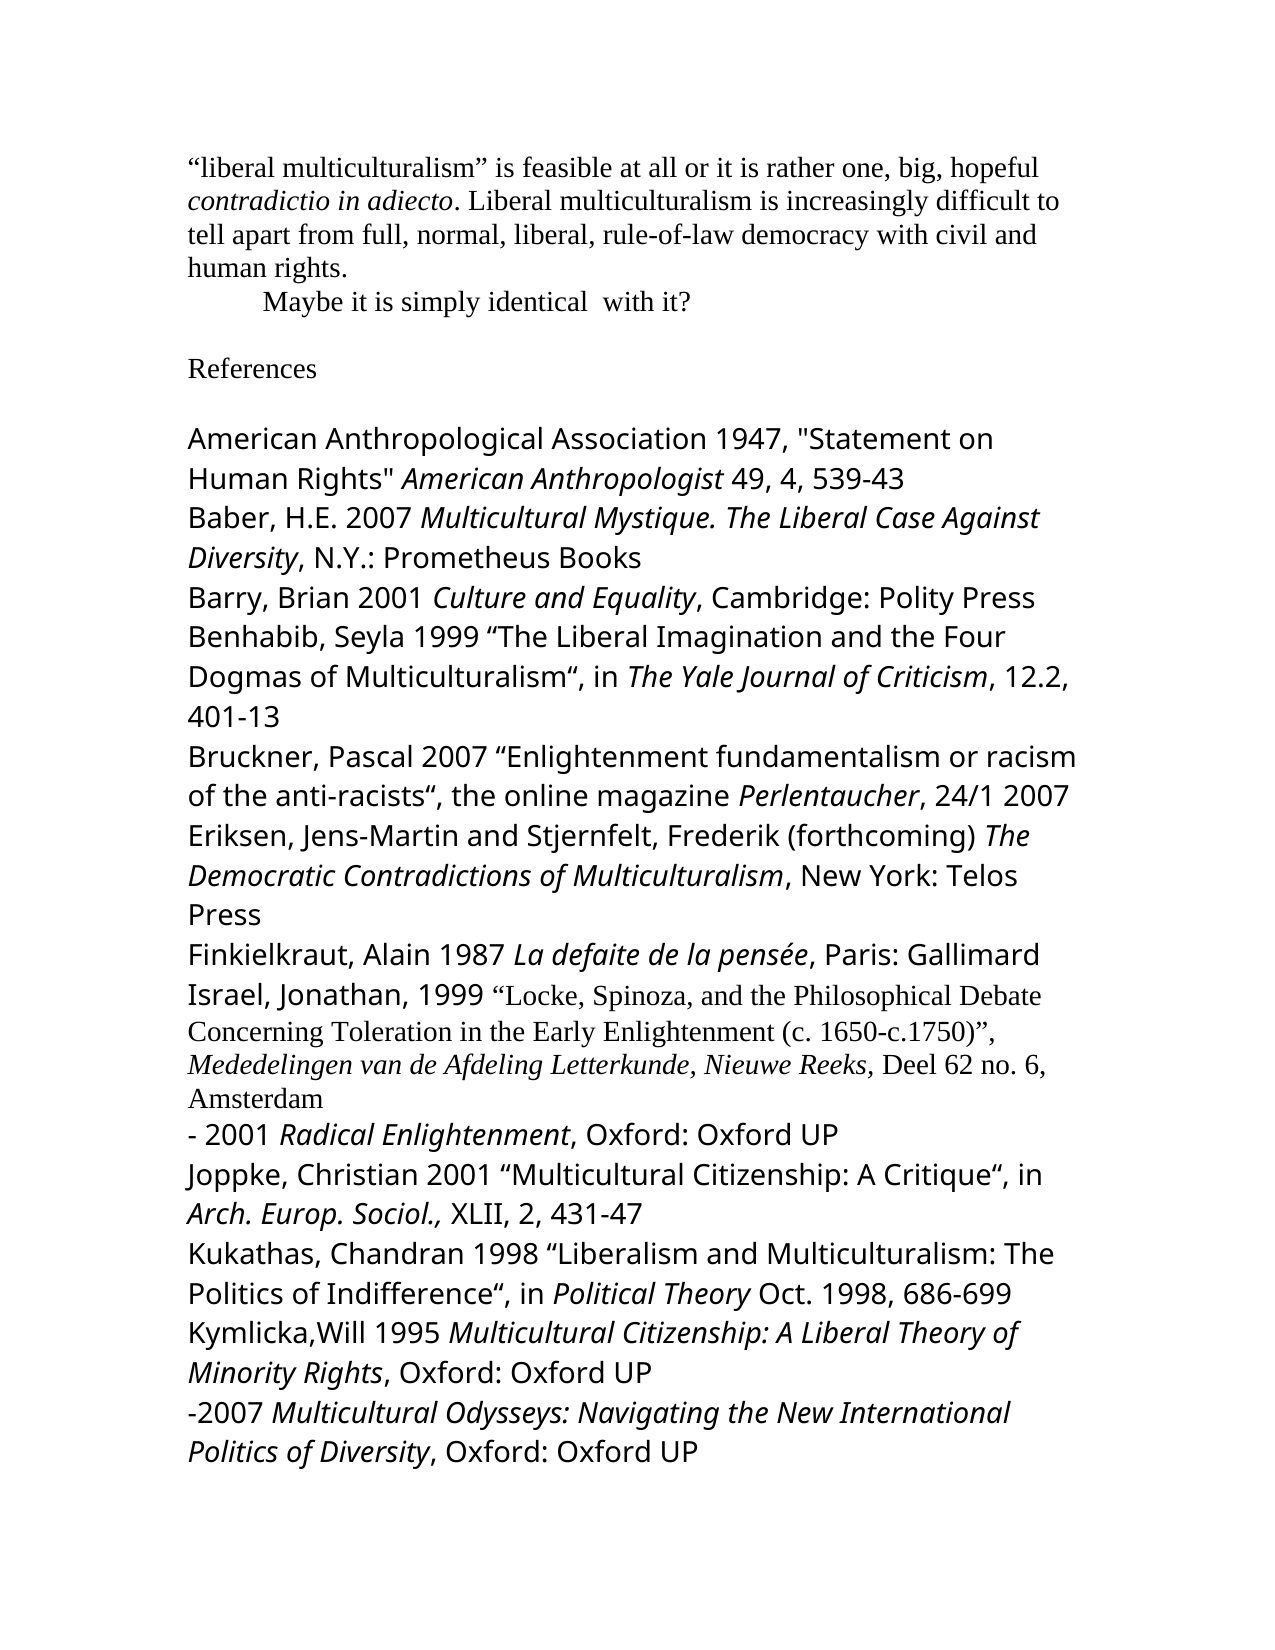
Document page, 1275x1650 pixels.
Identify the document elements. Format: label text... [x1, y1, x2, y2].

text Finkielkraut, Alain 1987 La defaite de la pensée, Paris: Gallimard [187, 934, 1087, 974]
text Barry, Brian 2001 Culture and Equality, Cambridge: Polity Press [187, 577, 1087, 617]
text Baber, H.E. 2007 Multicultural Mystique. The Liberal Case Against Diversity, N.Y.: Prometheus Books [187, 498, 1087, 577]
text Kymlicka,Will 1995 Multicultural Citizenship: A Liberal Theory of Minority Rights, Oxford: Oxford UP [187, 1313, 1087, 1392]
text -2007 Multicultural Odysseys: Navigating the New International Politics of Diversity, Oxford: Oxford UP [187, 1392, 1087, 1471]
text Joppke, Christian 2001 “Multicultural Citizenship: A Critique“, in Arch. Europ. Sociol., XLII, 2, 431-47 [187, 1154, 1087, 1233]
text - 2001 Radical Enlightenment, Oxford: Oxford UP [187, 1114, 1087, 1154]
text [187, 150, 1087, 284]
text Eriksen, Jens-Martin and Stjernfelt, Frederik (forthcoming) The Democratic Contradictions of Multiculturalism, New York: Telos Press [187, 815, 1087, 934]
text Kukathas, Chandran 1998 “Liberalism and Multiculturalism: The Politics of Indifference“, in Political Theory Oct. 1998, 686-699 [187, 1233, 1087, 1313]
text American Anthropological Association 1947, "Statement on Human Rights" American Anthropologist 49, 4, 539-43 [187, 418, 1087, 498]
text References [187, 351, 1087, 385]
text Maybe it is simply identical with it? [187, 284, 1087, 318]
text Israel, Jonathan, 1999 “Locke, Spinoza, and the Philosophical Debate Concerning Toleration in the Early Enlightenment (c. 1650-c.1750)”, Mededelingen van de Afdeling Letterkunde, Nieuwe Reeks, Deel 62 no. 6, Amsterdam [187, 974, 1087, 1114]
text Bruckner, Pascal 2007 “Enlightenment fundamentalism or racism of the anti-racists“, the online magazine Perlentaucher, 24/1 2007 [187, 736, 1087, 815]
text Benhabib, Seyla 1999 “The Liberal Imagination and the Four Dogmas of Multiculturalism“, in The Yale Journal of Criticism, 12.2, 401-13 [187, 617, 1087, 736]
